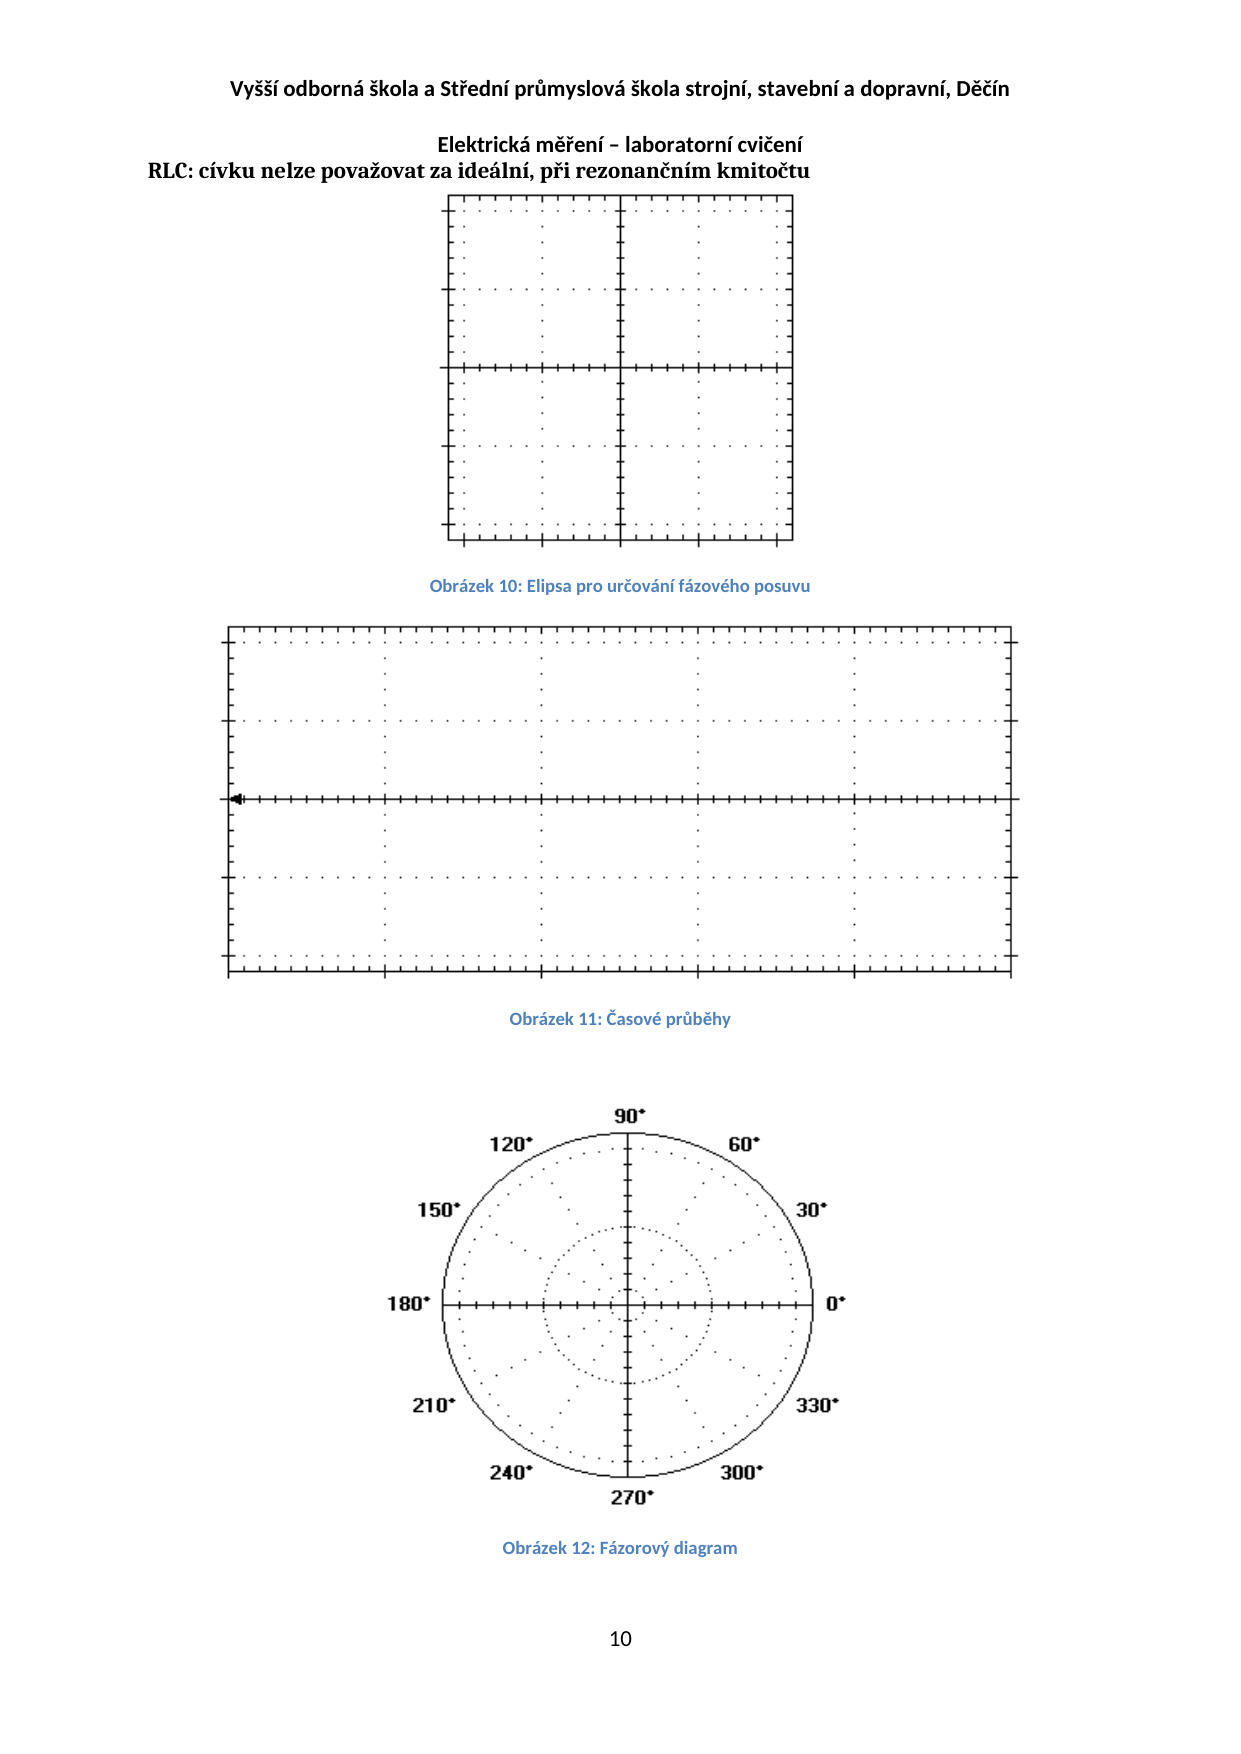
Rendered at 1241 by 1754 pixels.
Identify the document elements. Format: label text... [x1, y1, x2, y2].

picture [380, 1103, 860, 1511]
text Obrázek 10: Elipsa pro určování fázového posuvu [148, 574, 1093, 597]
text Obrázek 12: Fázorový diagram [148, 1536, 1093, 1559]
text Obrázek 11: Časové průběhy [148, 1007, 1093, 1030]
picture [437, 188, 803, 549]
subtitle RLC: cívku nelze považovat za ideální, při rezonančním kmitočtu [148, 158, 1093, 184]
picture [217, 617, 1023, 982]
